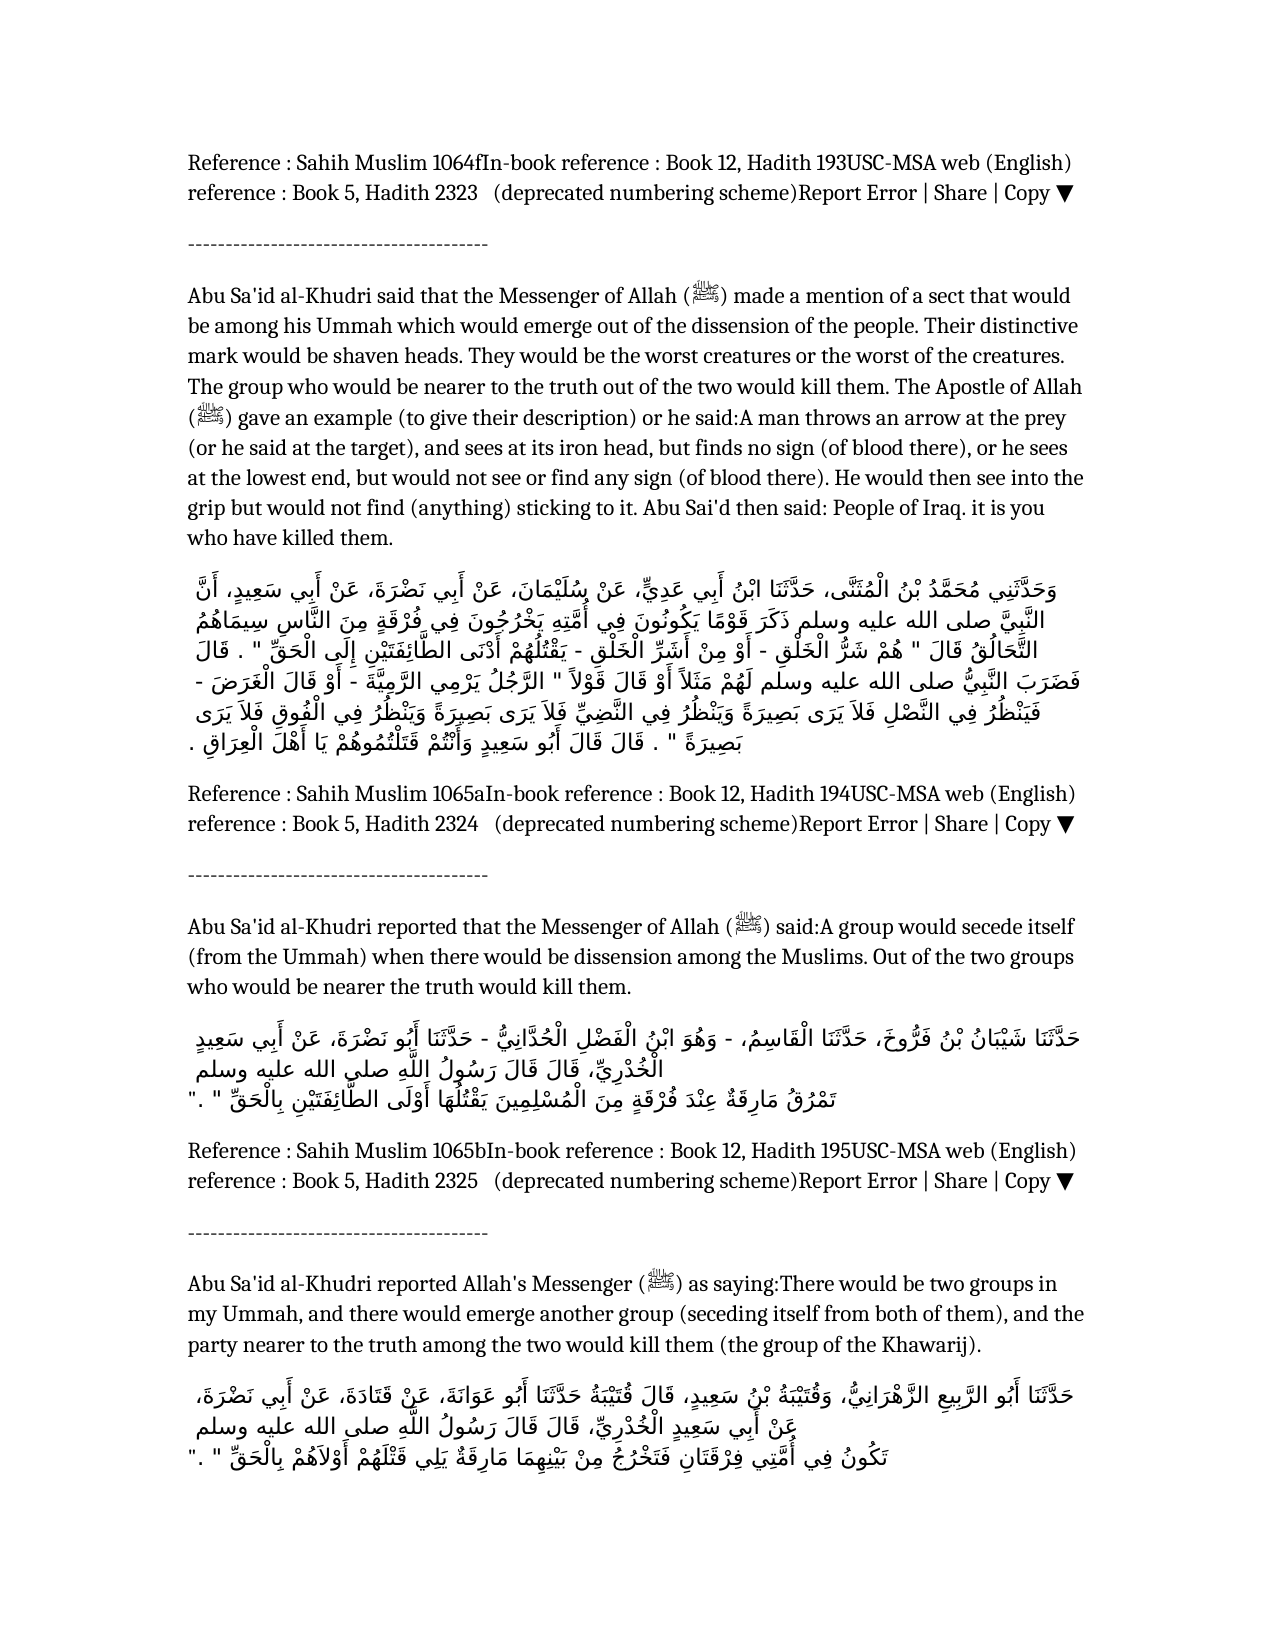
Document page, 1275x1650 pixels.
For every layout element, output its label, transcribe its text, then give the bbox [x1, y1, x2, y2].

text حَدَّثَنَا شَيْبَانُ بْنُ فَرُّوخَ، حَدَّثَنَا الْقَاسِمُ، - وَهُوَ ابْنُ الْفَضْلِ الْحُدَّانِيُّ - حَدَّثَنَا أَبُو نَضْرَةَ، عَنْ أَبِي سَعِيدٍ الْخُدْرِيِّ، قَالَ قَالَ رَسُولُ اللَّهِ صلى الله عليه وسلم ‏ "‏ تَمْرُقُ مَارِقَةٌ عِنْدَ فُرْقَةٍ مِنَ الْمُسْلِمِينَ يَقْتُلُهَا أَوْلَى الطَّائِفَتَيْنِ بِالْحَقِّ ‏"‏ ‏.‏ [187, 1025, 1087, 1113]
text Abu Sa'id al-Khudri said that the Messenger of Allah (ﷺ) made a mention of a sect that would be among his Ummah which would emerge out of the dissension of the people. Their distinctive mark would be shaven heads. They would be the worst creatures or the worst of the creatures. The group who would be nearer to the truth out of the two would kill them. The Apostle of Allah (ﷺ) gave an example (to give their description) or he said:A man throws an arrow at the prey (or he said at the target), and sees at its iron head, but finds no sign (of blood there), or he sees at the lowest end, but would not see or find any sign (of blood there). He would then see into the grip but would not find (anything) sticking to it. Abu Sai'd then said: People of Iraq. it is you who have killed them. [187, 282, 1087, 552]
text Abu Sa'id al-Khudri reported that the Messenger of Allah (ﷺ) said:A group would secede itself (from the Ummah) when there would be dissension among the Muslims. Out of the two groups who would be nearer the truth would kill them. [187, 913, 1087, 1001]
text Reference : Sahih Muslim 1065aIn-book reference : Book 12, Hadith 194USC-MSA web (English) reference : Book 5, Hadith 2324 (deprecated numbering scheme)Report Error | Share | Copy ▼ [187, 781, 1087, 837]
text Reference : Sahih Muslim 1065bIn-book reference : Book 12, Hadith 195USC-MSA web (English) reference : Book 5, Hadith 2325 (deprecated numbering scheme)Report Error | Share | Copy ▼ [187, 1138, 1087, 1195]
text ---------------------------------------- [187, 231, 1087, 258]
text Abu Sa'id al-Khudri reported Allah's Messenger (ﷺ) as saying:There would be two groups in my Ummah, and there would emerge another group (seceding itself from both of them), and the party nearer to the truth among the two would kill them (the group of the Khawarij). [187, 1270, 1087, 1358]
text وَحَدَّثَنِي مُحَمَّدُ بْنُ الْمُثَنَّى، حَدَّثَنَا ابْنُ أَبِي عَدِيٍّ، عَنْ سُلَيْمَانَ، عَنْ أَبِي نَضْرَةَ، عَنْ أَبِي سَعِيدٍ، أَنَّ النَّبِيَّ صلى الله عليه وسلم ذَكَرَ قَوْمًا يَكُونُونَ فِي أُمَّتِهِ يَخْرُجُونَ فِي فُرْقَةٍ مِنَ النَّاسِ سِيمَاهُمُ التَّحَالُقُ قَالَ ‏"‏ هُمْ شَرُّ الْخَلْقِ - أَوْ مِنْ أَشَرِّ الْخَلْقِ - يَقْتُلُهُمْ أَدْنَى الطَّائِفَتَيْنِ إِلَى الْحَقِّ ‏"‏ ‏.‏ قَالَ فَضَرَبَ النَّبِيُّ صلى الله عليه وسلم لَهُمْ مَثَلاً أَوْ قَالَ قَوْلاً ‏"‏ الرَّجُلُ يَرْمِي الرَّمِيَّةَ - أَوْ قَالَ الْغَرَضَ - فَيَنْظُرُ فِي النَّصْلِ فَلاَ يَرَى بَصِيرَةً وَيَنْظُرُ فِي النَّضِيِّ فَلاَ يَرَى بَصِيرَةً وَيَنْظُرُ فِي الْفُوقِ فَلاَ يَرَى بَصِيرَةً ‏"‏ ‏.‏ قَالَ قَالَ أَبُو سَعِيدٍ وَأَنْتُمْ قَتَلْتُمُوهُمْ يَا أَهْلَ الْعِرَاقِ ‏.‏ [187, 576, 1087, 756]
text ---------------------------------------- [187, 862, 1087, 888]
text Reference : Sahih Muslim 1064fIn-book reference : Book 12, Hadith 193USC-MSA web (English) reference : Book 5, Hadith 2323 (deprecated numbering scheme)Report Error | Share | Copy ▼ [187, 150, 1087, 207]
text حَدَّثَنَا أَبُو الرَّبِيعِ الزَّهْرَانِيُّ، وَقُتَيْبَةُ بْنُ سَعِيدٍ، قَالَ قُتَيْبَةُ حَدَّثَنَا أَبُو عَوَانَةَ، عَنْ قَتَادَةَ، عَنْ أَبِي نَضْرَةَ، عَنْ أَبِي سَعِيدٍ الْخُدْرِيِّ، قَالَ قَالَ رَسُولُ اللَّهِ صلى الله عليه وسلم ‏ "‏ تَكُونُ فِي أُمَّتِي فِرْقَتَانِ فَتَخْرُجُ مِنْ بَيْنِهِمَا مَارِقَةٌ يَلِي قَتْلَهُمْ أَوْلاَهُمْ بِالْحَقِّ ‏"‏ ‏.‏ [187, 1382, 1087, 1471]
text ---------------------------------------- [187, 1219, 1087, 1246]
